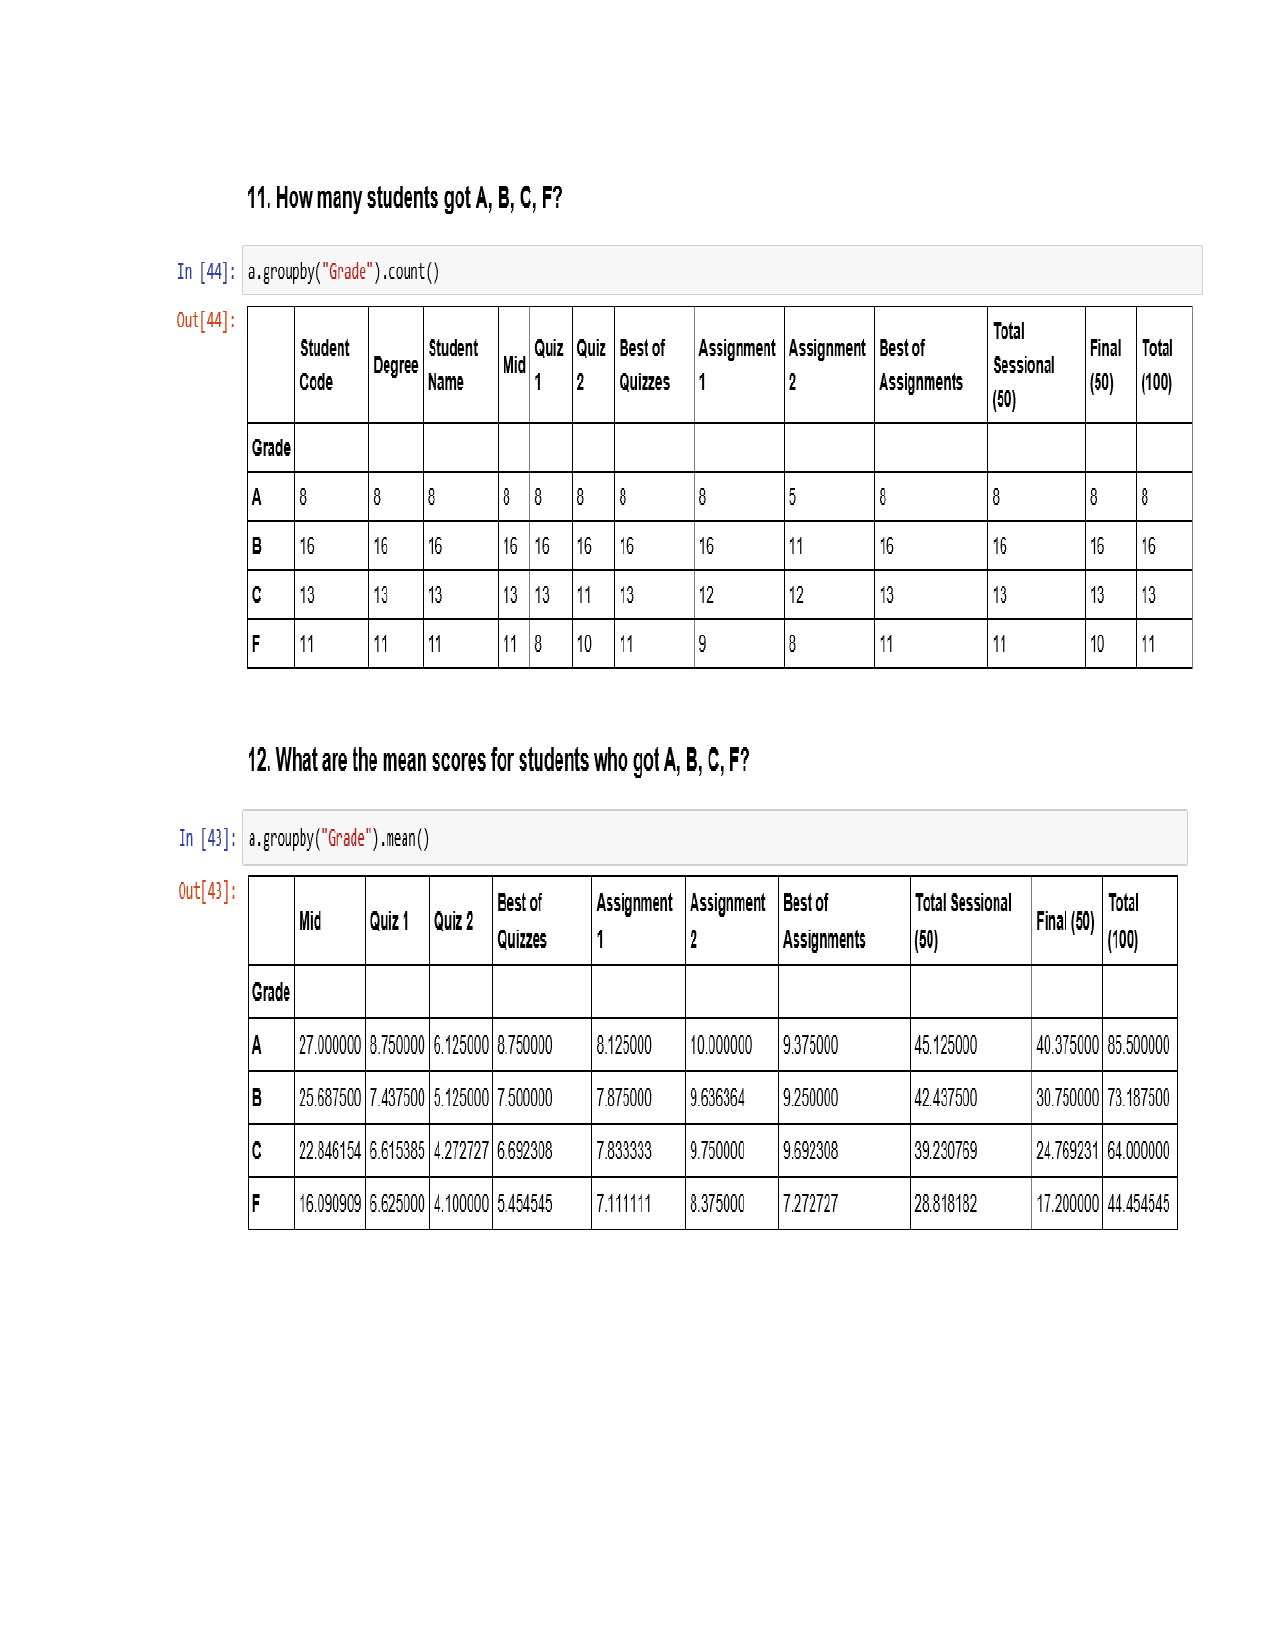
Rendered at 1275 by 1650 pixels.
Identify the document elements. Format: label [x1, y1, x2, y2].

picture [150, 149, 1216, 691]
picture [150, 715, 1201, 1271]
